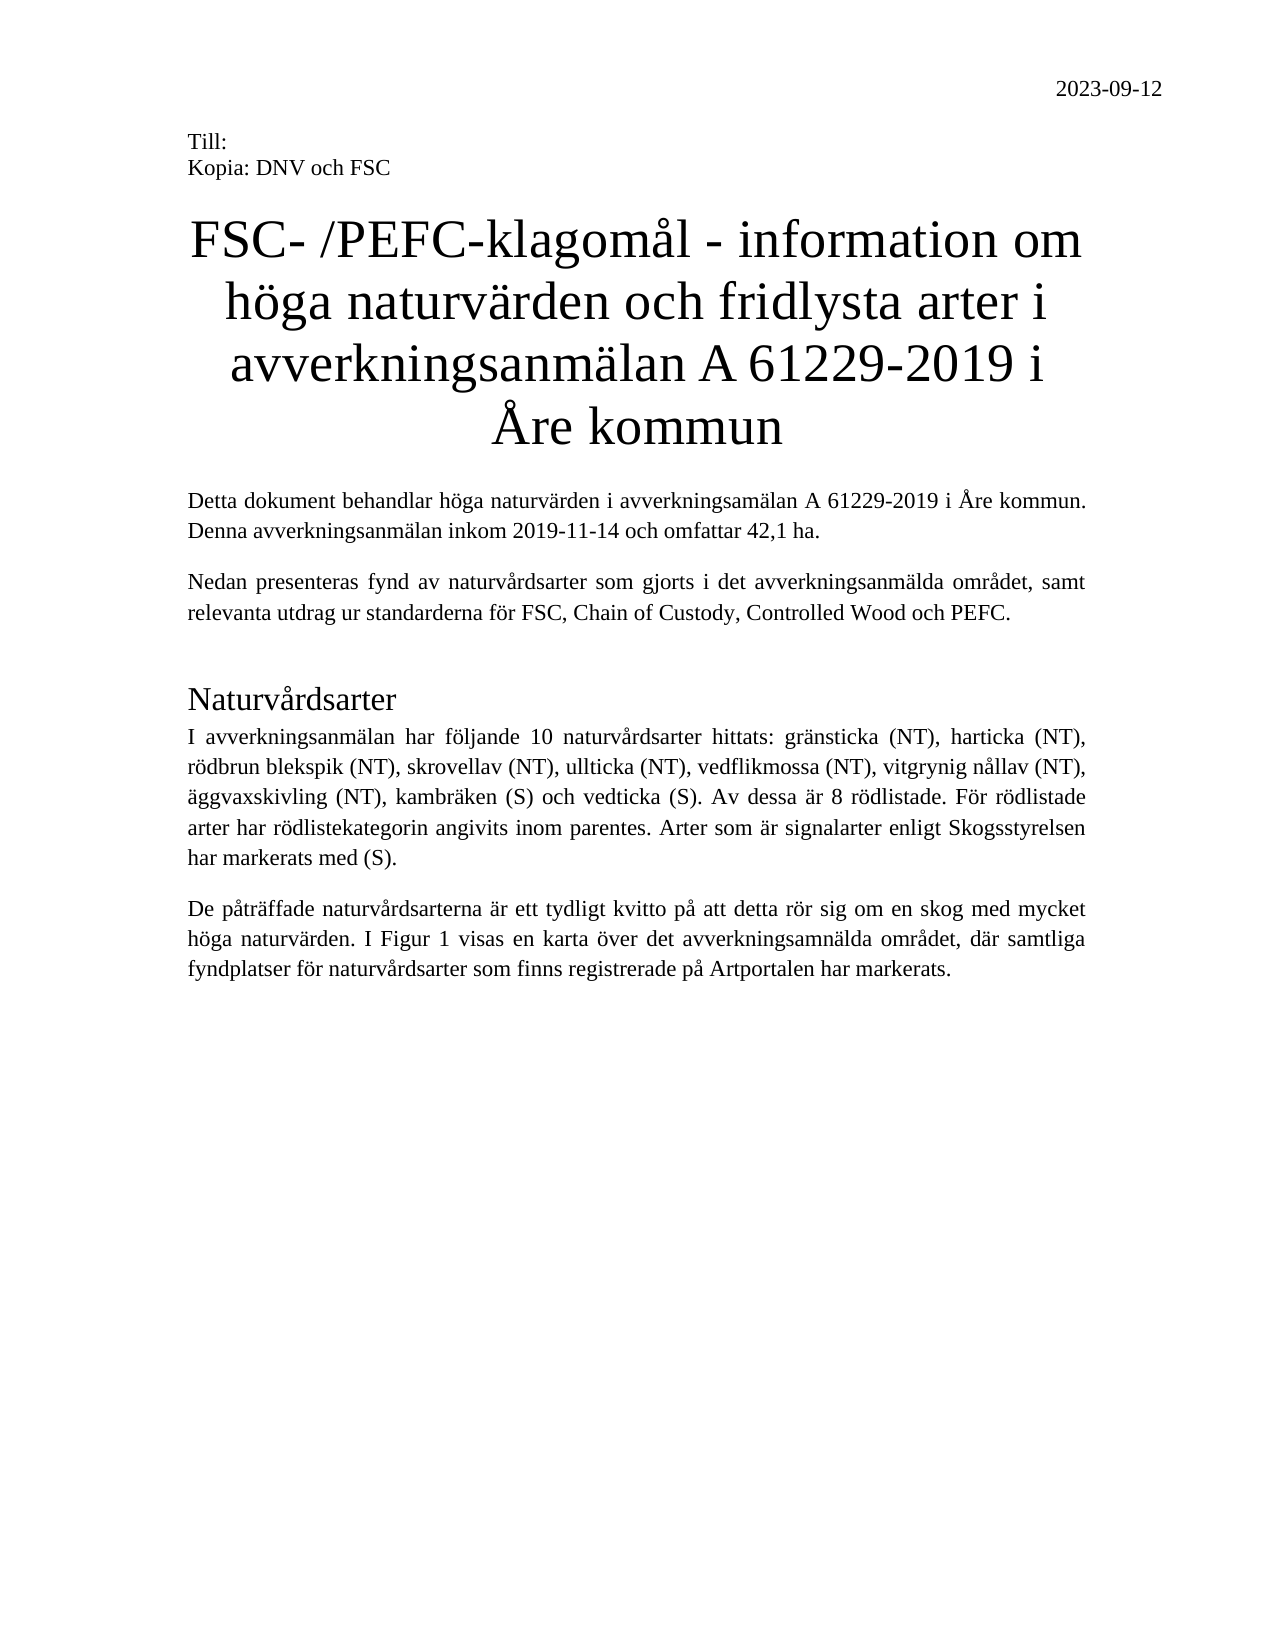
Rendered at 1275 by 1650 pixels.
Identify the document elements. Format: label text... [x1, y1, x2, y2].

title FSC- /PEFC-klagomål - information om höga naturvärden och fridlysta arter i avverkningsanmälan A 61229-2019 i Åre kommun [187, 207, 1087, 456]
subtitle Naturvårdsarter [187, 679, 1087, 717]
text I avverkningsanmälan har följande 10 naturvårdsarter hittats: gränsticka (NT), harticka (NT), rödbrun blekspik (NT), skrovellav (NT), ullticka (NT), vedflikmossa (NT), vitgrynig nållav (NT), äggvaxskivling (NT), kambräken (S) och vedticka (S). Av dessa är 8 rödlistade. För rödlistade arter har rödlistekategorin angivits inom parentes. Arter som är signalarter enligt Skogsstyrelsen har markerats med (S). [187, 723, 1087, 870]
text Nedan presenteras fynd av naturvårdsarter som gjorts i det avverkningsanmälda området, samt relevanta utdrag ur standarderna för FSC, Chain of Custody, Controlled Wood och PEFC. [187, 568, 1087, 625]
text Detta dokument behandlar höga naturvärden i avverkningsamälan A 61229-2019 i Åre kommun. Denna avverkningsanmälan inkom 2019-11-14 och omfattar 42,1 ha. [187, 487, 1087, 544]
text De påträffade naturvårdsarterna är ett tydligt kvitto på att detta rör sig om en skog med mycket höga naturvärden. I Figur 1 visas en karta över det avverkningsamnälda området, där samtliga fyndplatser för naturvårdsarter som finns registrerade på Artportalen har markerats. [187, 895, 1087, 982]
